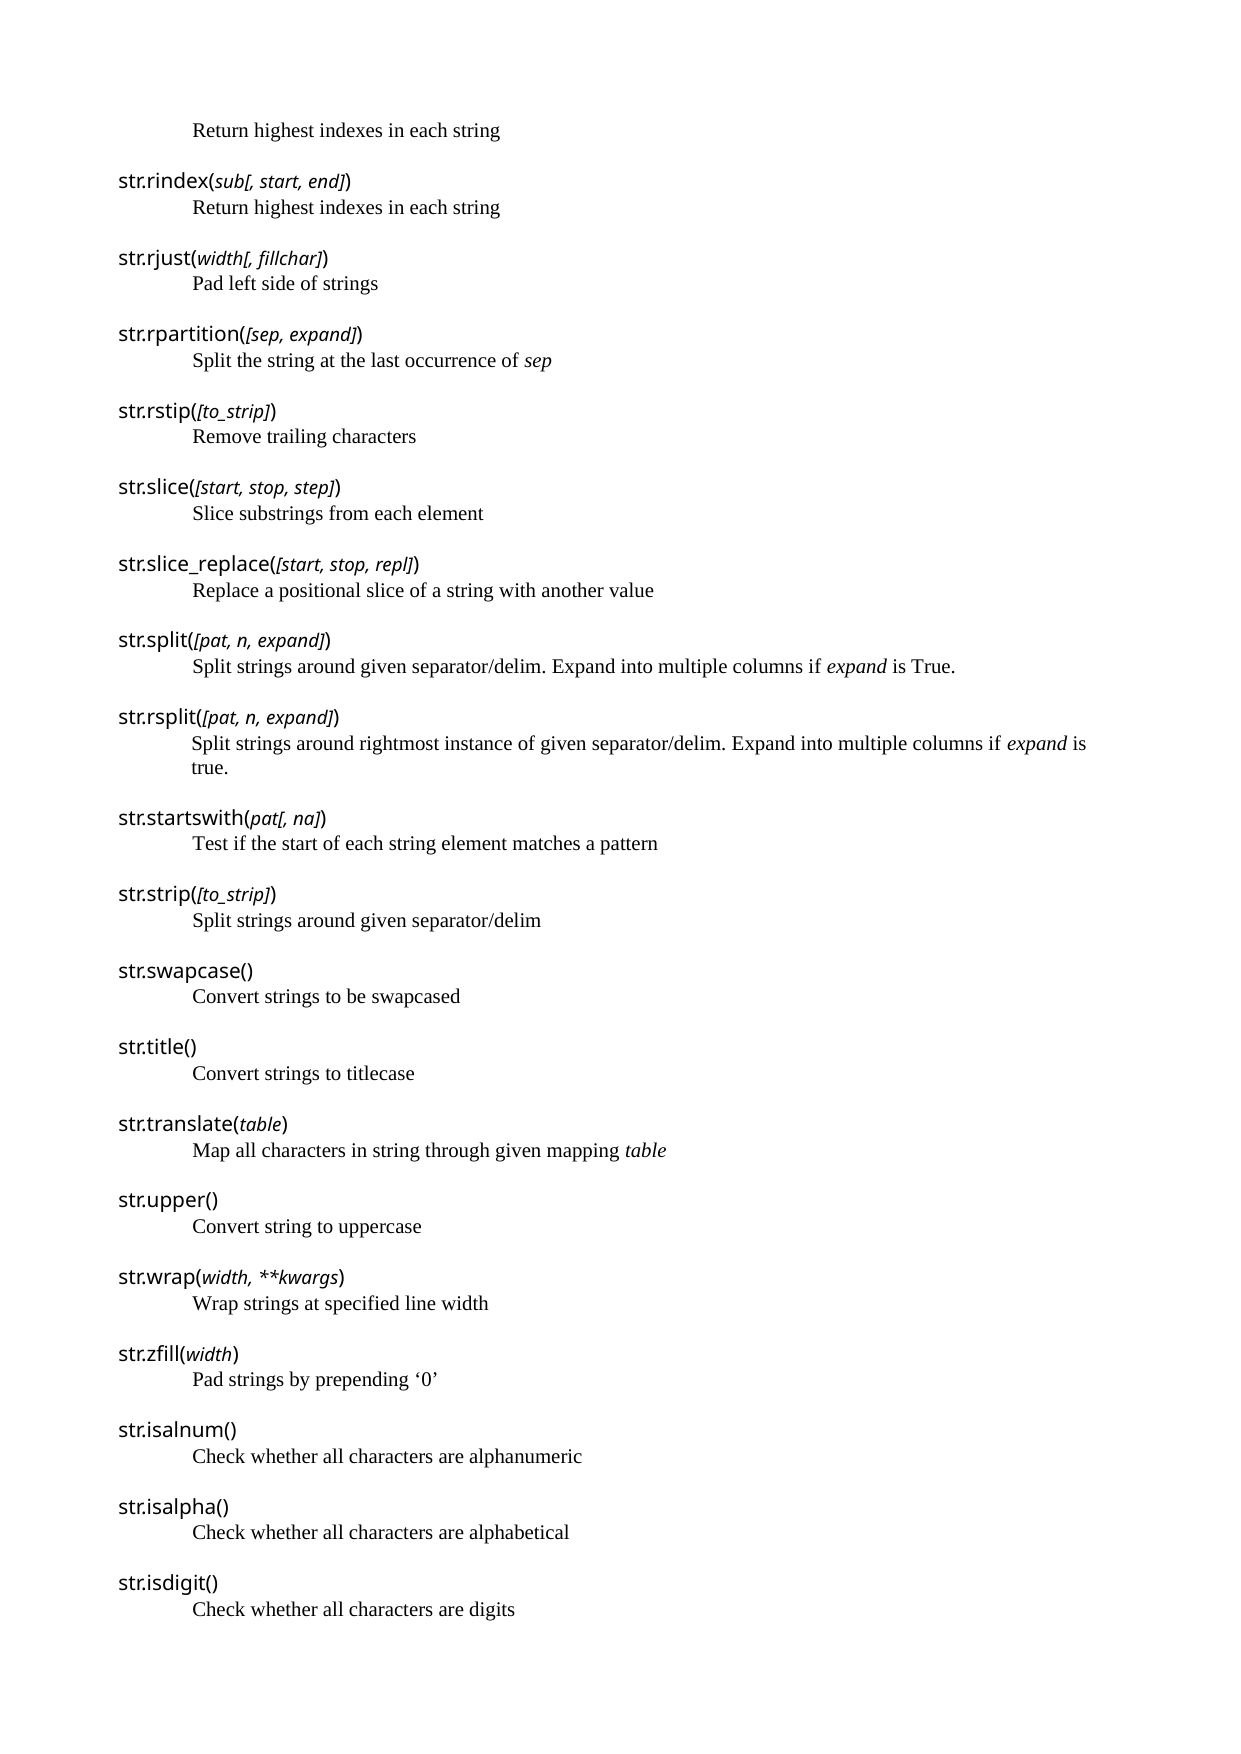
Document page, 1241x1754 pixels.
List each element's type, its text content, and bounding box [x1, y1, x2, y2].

text Check whether all characters are digits [118, 1597, 1122, 1621]
text Map all characters in string through given mapping table [118, 1137, 1122, 1162]
text str.zfill(width) [118, 1339, 1122, 1367]
text str.rstip([to_strip]) [118, 396, 1122, 424]
text Check whether all characters are alphabetical [118, 1520, 1122, 1544]
text str.slice([start, stop, step]) [118, 472, 1122, 501]
text Split strings around given separator/delim [118, 908, 1122, 932]
text str.isdigit() [118, 1568, 1122, 1597]
text str.split([pat, n, expand]) [118, 626, 1122, 654]
text Check whether all characters are alphanumeric [118, 1444, 1122, 1468]
text Replace a positional slice of a string with another value [118, 577, 1122, 602]
text Wrap strings at specified line width [118, 1291, 1122, 1315]
text Split strings around given separator/delim. Expand into multiple columns if expand is True. [118, 654, 1122, 678]
text str.rsplit([pat, n, expand]) [118, 702, 1122, 731]
text Pad strings by prepending ‘0’ [118, 1367, 1122, 1391]
text Return highest indexes in each string [118, 195, 1122, 219]
text Convert strings to be swapcased [118, 984, 1122, 1008]
text str.rpartition([sep, expand]) [118, 319, 1122, 348]
text Slice substrings from each element [118, 501, 1122, 525]
text str.upper() [118, 1186, 1122, 1214]
text Split strings around rightmost instance of given separator/delim. Expand into multiple columns if expand is true. [191, 731, 1122, 779]
text Return highest indexes in each string [118, 118, 1122, 142]
text Split the string at the last occurrence of sep [118, 348, 1122, 372]
text Test if the start of each string element matches a pattern [118, 831, 1122, 855]
text str.rindex(sub[, start, end]) [118, 166, 1122, 195]
text str.startswith(pat[, na]) [118, 803, 1122, 831]
text str.translate(table) [118, 1109, 1122, 1137]
text str.swapcase() [118, 956, 1122, 984]
text str.isalnum() [118, 1415, 1122, 1444]
text str.strip([to_strip]) [118, 879, 1122, 908]
text Pad left side of strings [118, 271, 1122, 295]
text str.rjust(width[, fillchar]) [118, 243, 1122, 271]
text Convert strings to titlecase [118, 1061, 1122, 1085]
text str.slice_replace([start, stop, repl]) [118, 549, 1122, 577]
text str.isalpha() [118, 1492, 1122, 1520]
text Convert string to uppercase [118, 1214, 1122, 1238]
text str.wrap(width, **kwargs) [118, 1262, 1122, 1291]
text str.title() [118, 1032, 1122, 1061]
text Remove trailing characters [118, 424, 1122, 448]
